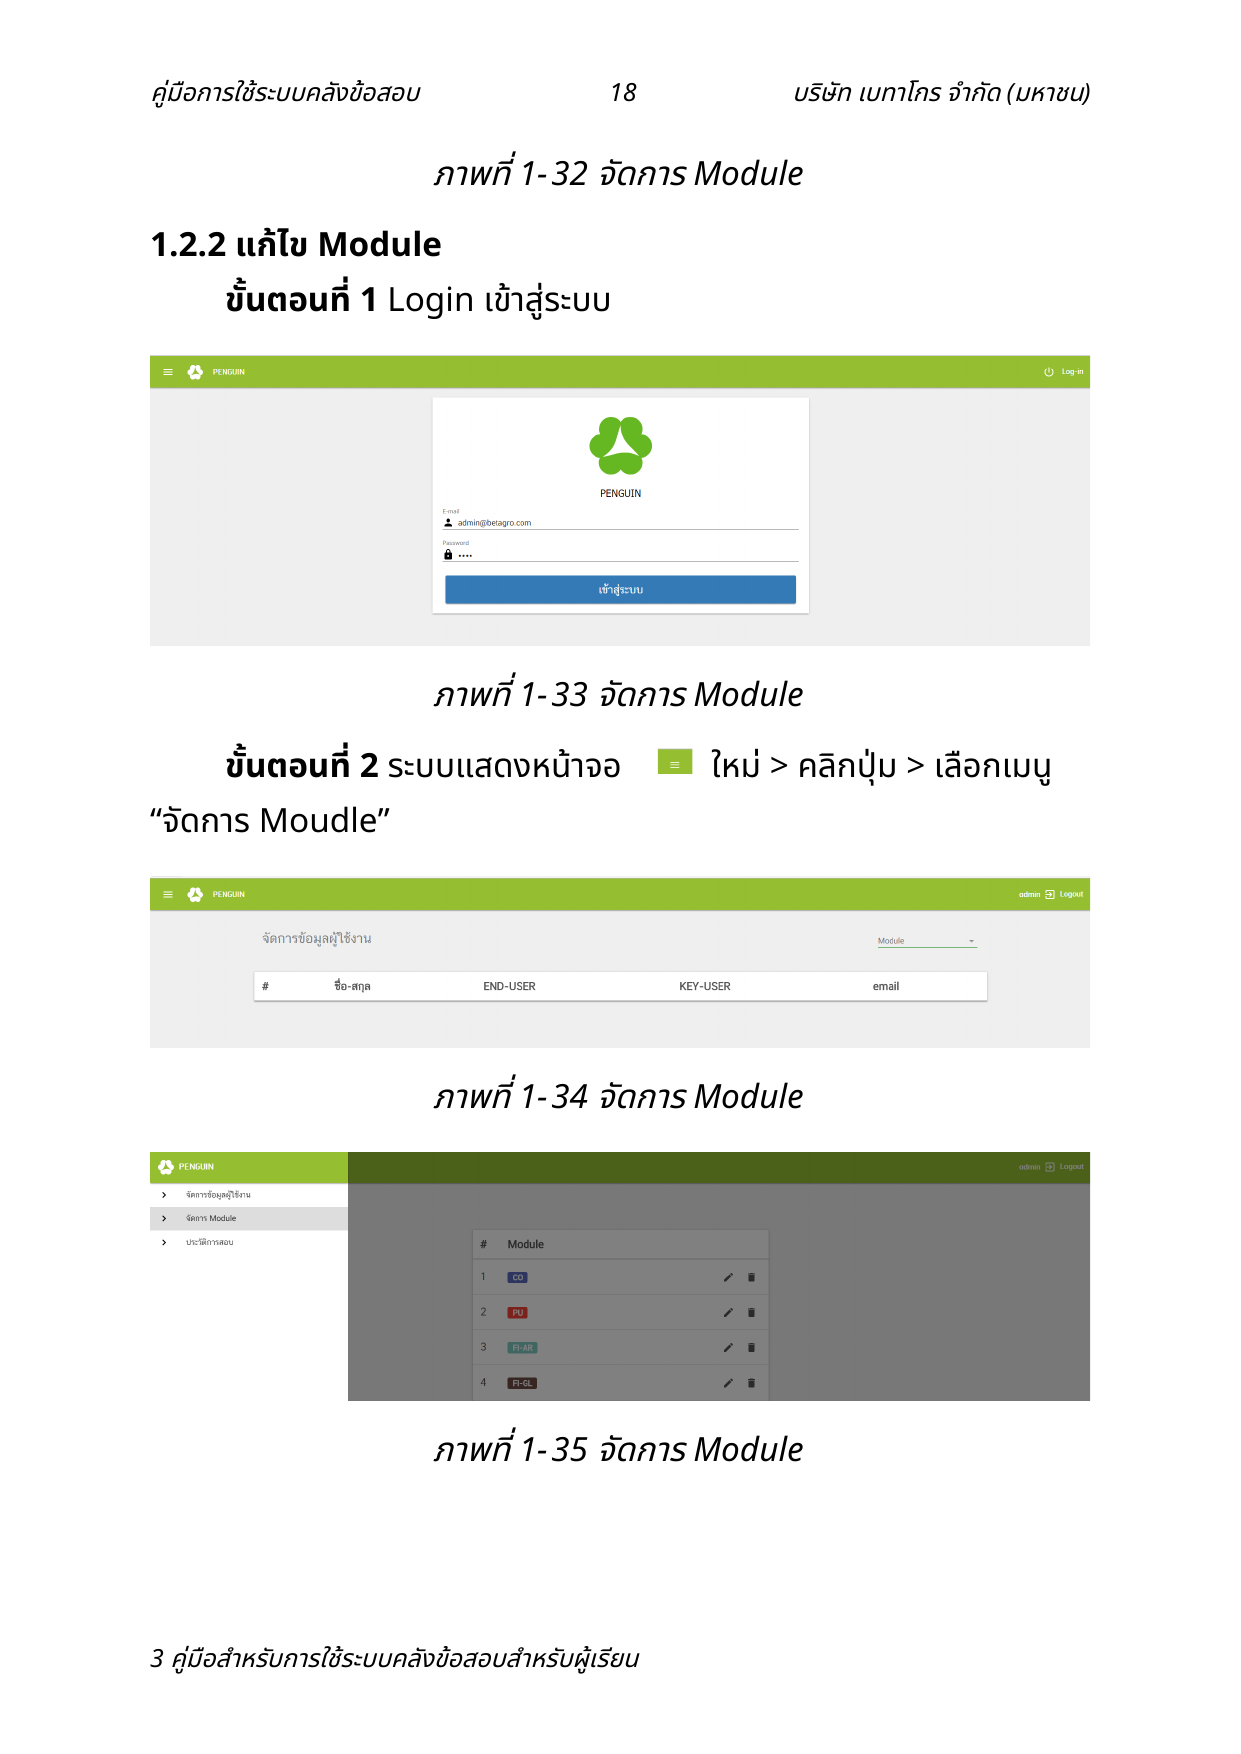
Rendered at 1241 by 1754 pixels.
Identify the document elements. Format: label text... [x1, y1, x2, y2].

text ภาพที่ 1-32 จัดการ Module [150, 150, 1090, 201]
text ภาพที่ 1-34 จัดการ Module [150, 1067, 1090, 1117]
text ภาพที่ 1-33 จัดการ Module [150, 671, 1090, 721]
text ขั้นตอนที่ 1 Login เข้าสู่ระบบ [150, 276, 1090, 326]
picture [150, 1146, 1091, 1395]
picture [150, 355, 1091, 646]
subtitle แก้ไข Module [150, 221, 1090, 272]
picture [657, 748, 695, 777]
text ภาพที่ 1-35 จัดการ Module [150, 1419, 1090, 1470]
picture [150, 870, 1091, 1042]
text ขั้นตอนที่ 2 ระบบแสดงหน้าจอใหม่ > คลิกปุ่ม > เลือกเมนู “จัดการ Moudle” [150, 742, 1090, 842]
